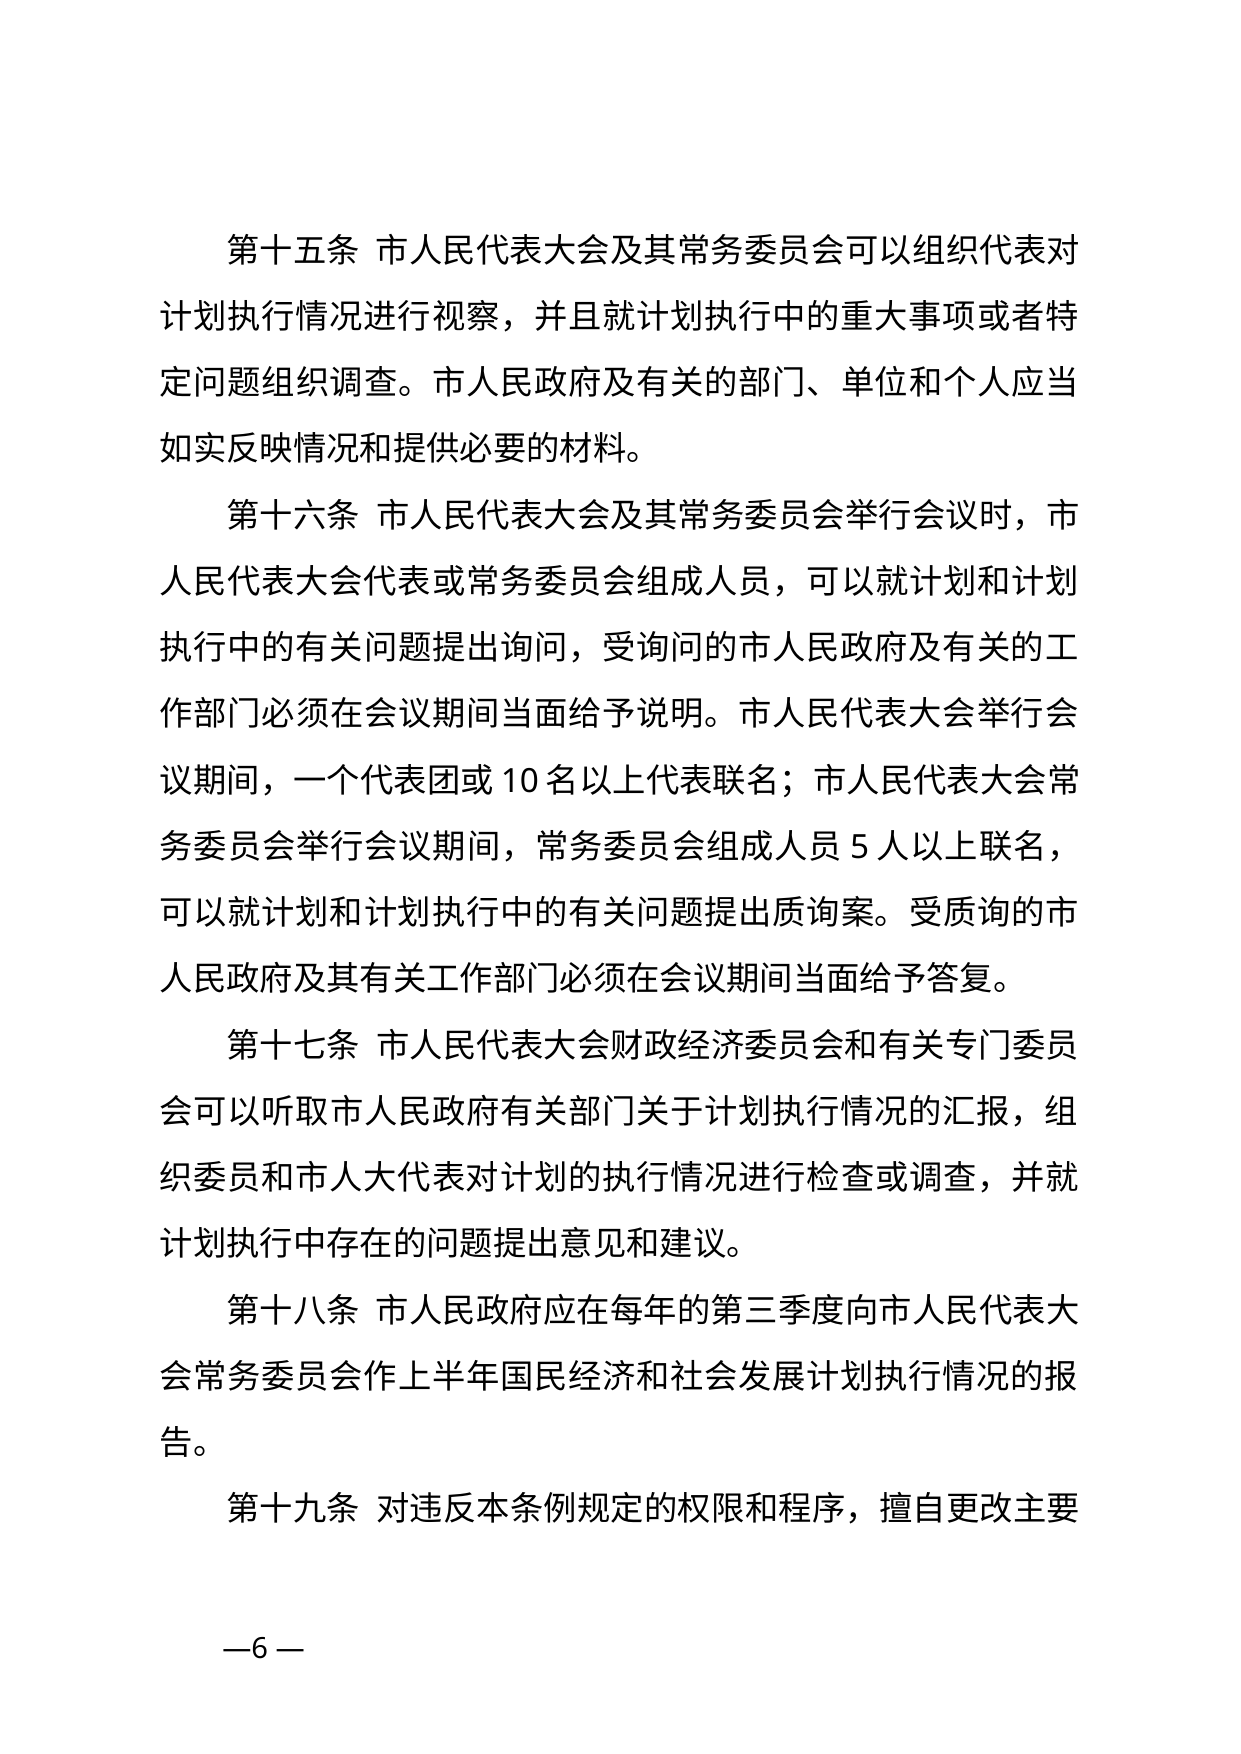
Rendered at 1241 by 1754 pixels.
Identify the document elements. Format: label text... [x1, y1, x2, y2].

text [159, 1473, 1081, 1539]
text 第十六条 市人民代表大会及其常务委员会举行会议时，市人民代表大会代表或常务委员会组成人员，可以就计划和计划执行中的有关问题提出询问，受询问的市人民政府及有关的工作部门必须在会议期间当面给予说明。市人民代表大会举行会议期间，一个代表团或10名以上代表联名；市人民代表大会常务委员会举行会议期间，常务委员会组成人员5人以上联名，可以就计划和计划执行中的有关问题提出质询案。受质询的市人民政府及其有关工作部门必须在会议期间当面给予答复。 [159, 479, 1081, 1009]
text 第十八条 市人民政府应在每年的第三季度向市人民代表大会常务委员会作上半年国民经济和社会发展计划执行情况的报告。 [159, 1274, 1081, 1473]
text 第十七条 市人民代表大会财政经济委员会和有关专门委员会可以听取市人民政府有关部门关于计划执行情况的汇报，组织委员和市人大代表对计划的执行情况进行检查或调查，并就计划执行中存在的问题提出意见和建议。 [159, 1009, 1081, 1274]
text 第十五条 市人民代表大会及其常务委员会可以组织代表对计划执行情况进行视察，并且就计划执行中的重大事项或者特定问题组织调查。市人民政府及有关的部门、单位和个人应当如实反映情况和提供必要的材料。 [159, 214, 1081, 479]
